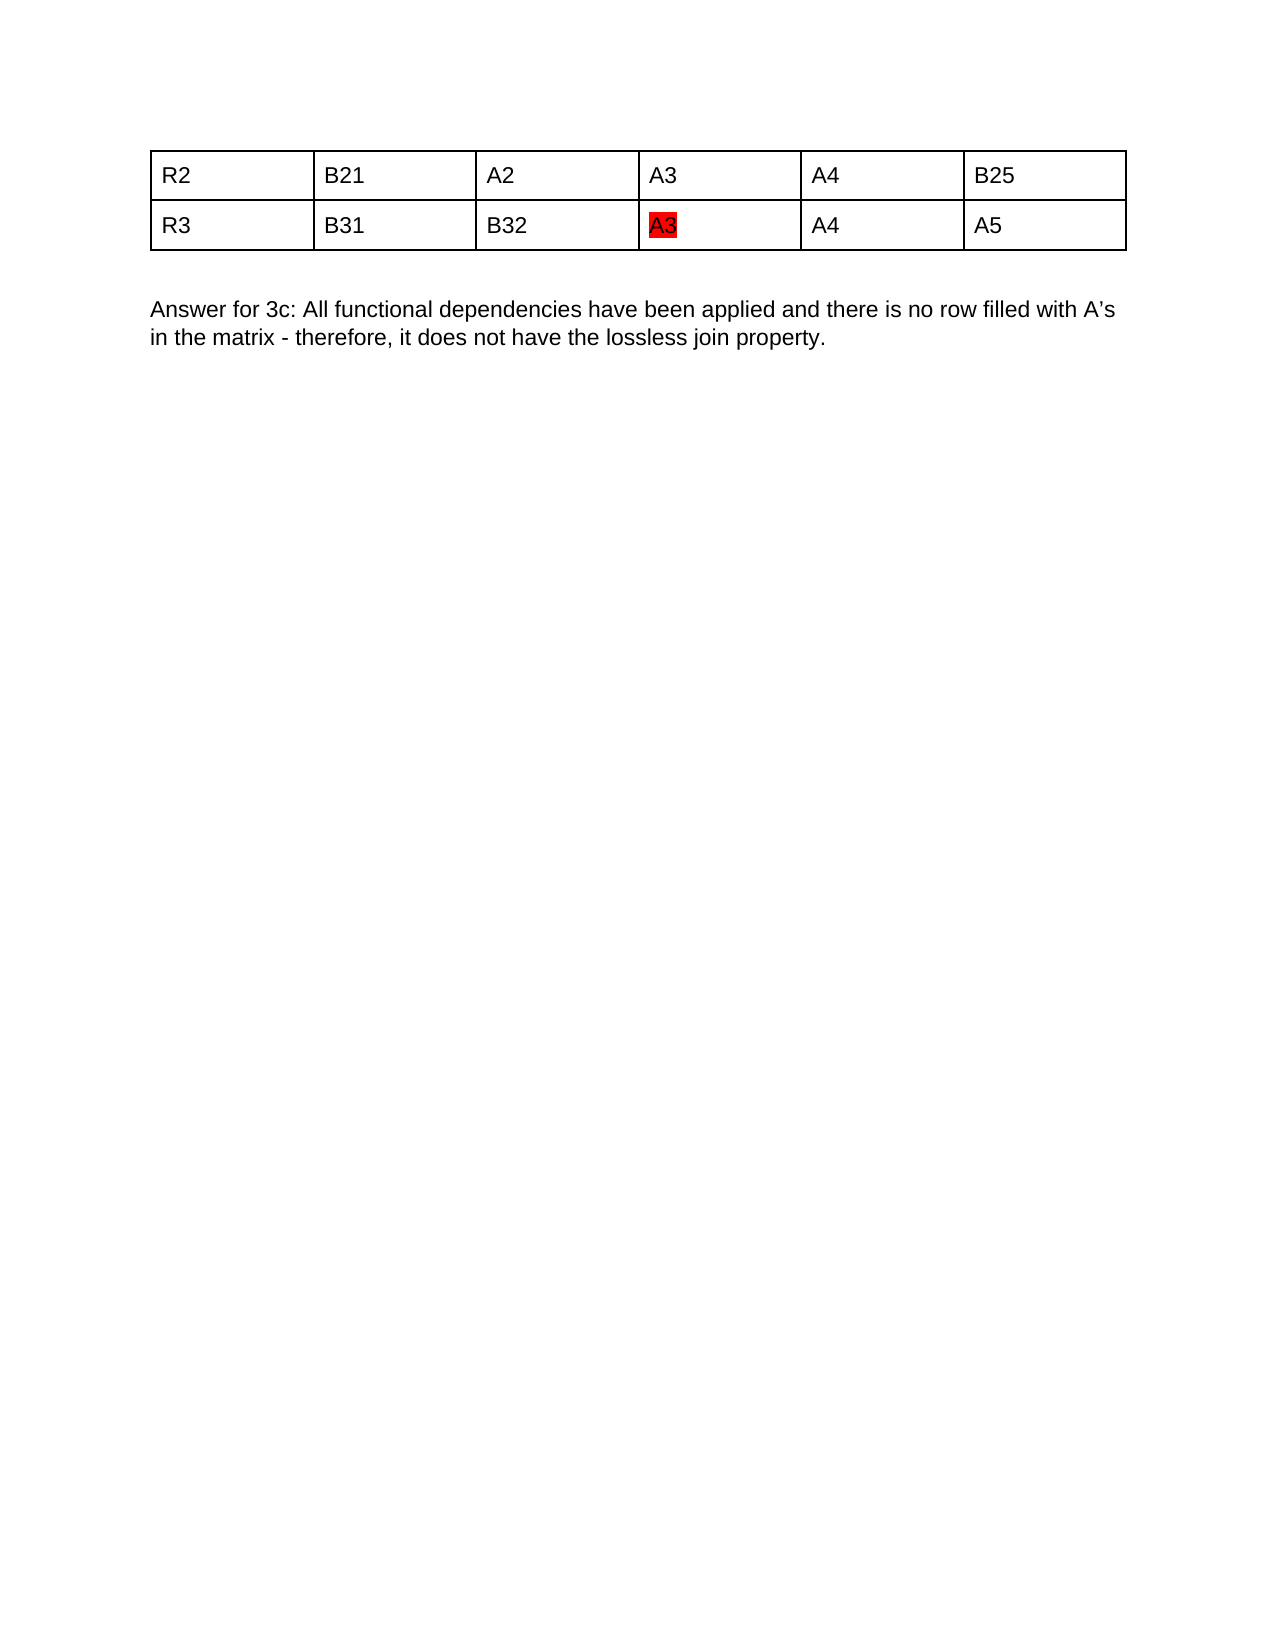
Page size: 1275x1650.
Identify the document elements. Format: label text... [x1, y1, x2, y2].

text Answer for 3c: All functional dependencies have been applied and there is no row filled with A’s in the matrix - therefore, it does not have the lossless join property. [150, 296, 1125, 351]
table_cell A2 [477, 152, 638, 199]
table_cell A3 [640, 201, 800, 248]
table_cell R2 [152, 152, 313, 199]
table_cell B32 [477, 201, 638, 248]
table_cell A4 [802, 201, 963, 248]
table_cell B21 [315, 152, 475, 199]
table_cell B25 [965, 152, 1125, 199]
table_cell A4 [802, 152, 963, 199]
table_cell A5 [965, 201, 1125, 248]
table_cell B31 [315, 201, 475, 248]
table_cell A3 [640, 152, 800, 199]
table_cell R3 [152, 201, 313, 248]
